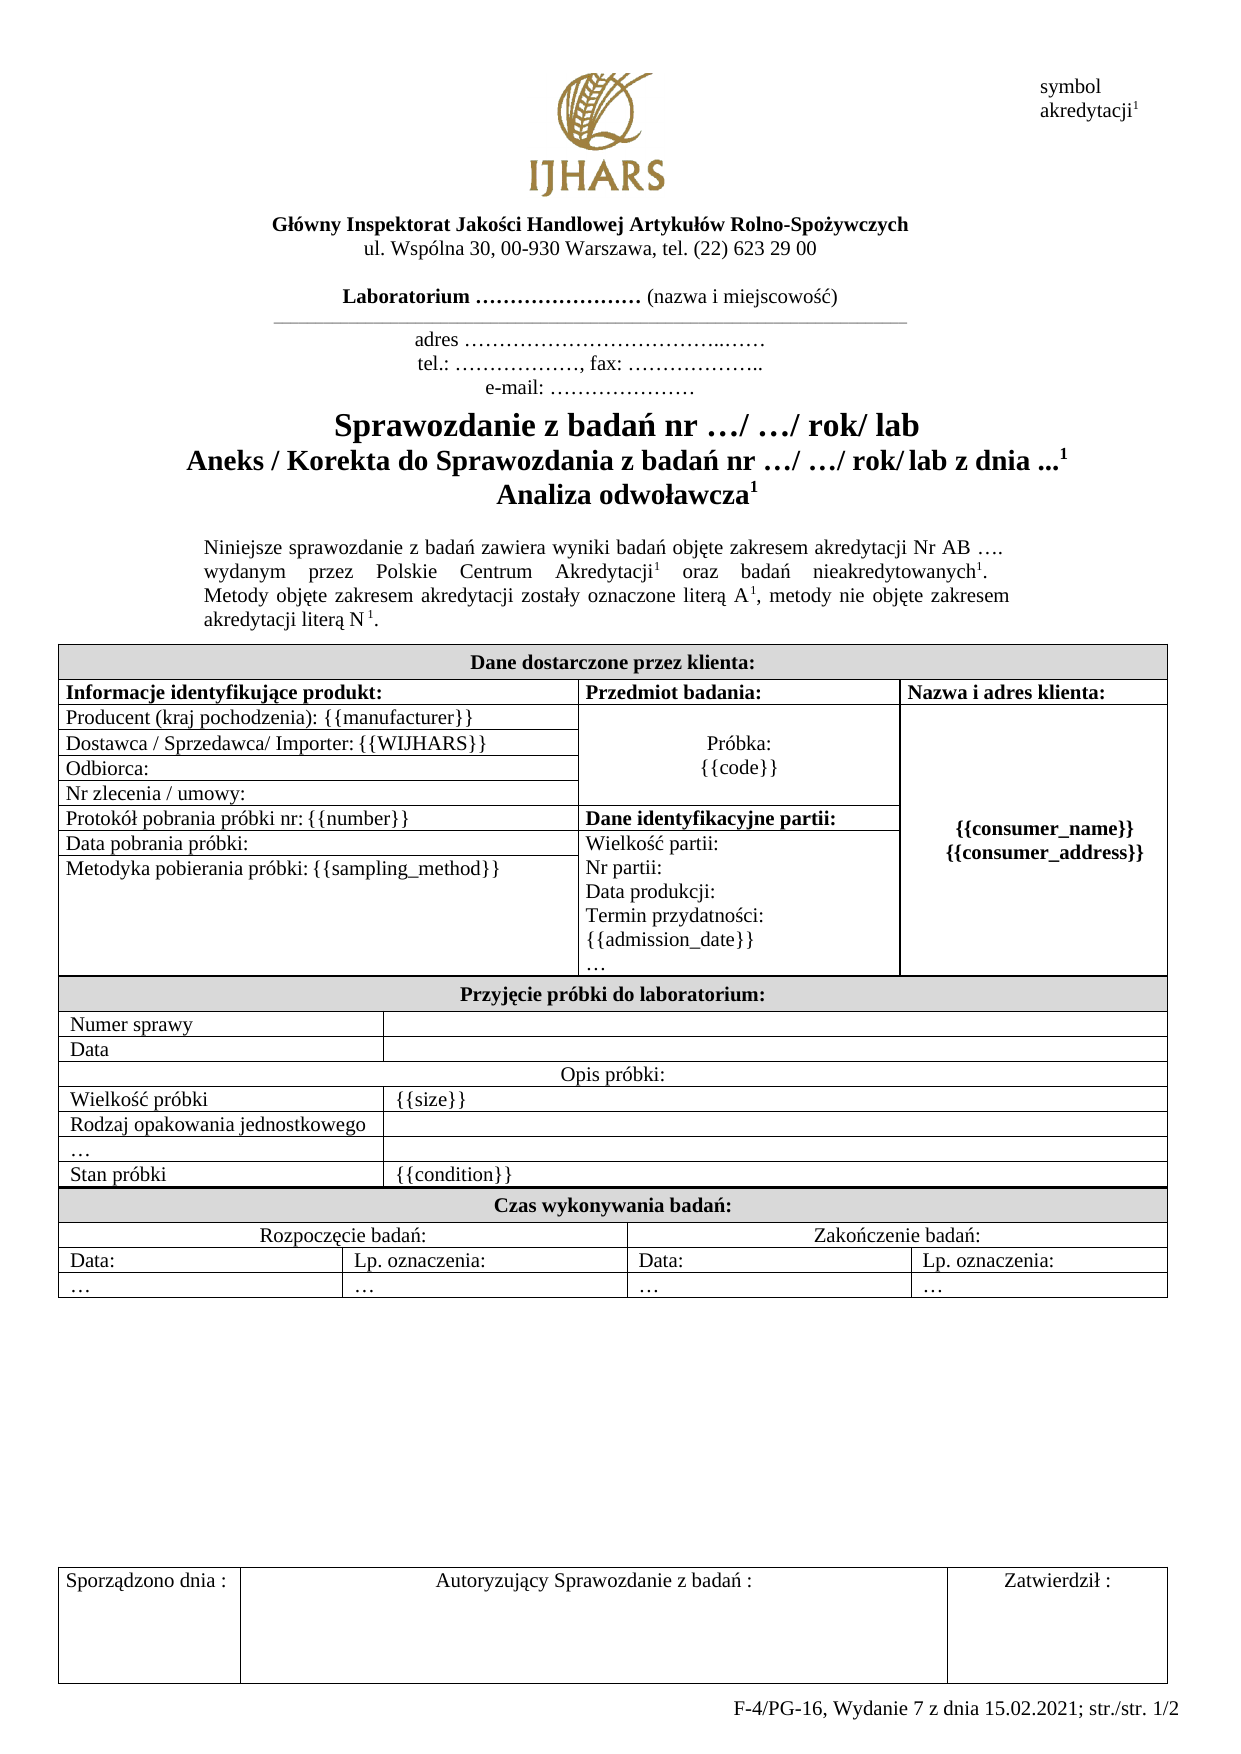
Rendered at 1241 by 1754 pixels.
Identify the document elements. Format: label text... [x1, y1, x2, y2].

table_cell [384, 1012, 1167, 1036]
table_cell … [59, 1137, 383, 1161]
table_cell Nazwa i adres klienta: [901, 680, 1167, 704]
table_cell Przedmiot badania: [579, 680, 899, 704]
table_cell Próbka: {{code}} [579, 705, 899, 805]
table_cell Wielkość próbki [59, 1087, 383, 1111]
table_cell Nr zlecenia / umowy: [59, 781, 578, 805]
picture [527, 73, 665, 198]
table_header Czas wykonywania badań: [59, 1189, 1167, 1222]
table_cell Informacje identyfikujące produkt: [59, 680, 578, 704]
table_cell … [628, 1273, 911, 1297]
table_cell Odbiorca: [59, 756, 578, 779]
table_cell Stan próbki [59, 1162, 383, 1186]
table_cell Dostawca / Sprzedawca/ Importer: {{WIJHARS}} [59, 730, 578, 754]
table_cell Numer sprawy [59, 1012, 383, 1036]
table_cell Dane identyfikacyjne partii: [579, 806, 899, 830]
table_cell Lp. oznaczenia: [912, 1248, 1167, 1272]
table_cell [384, 1137, 1167, 1161]
table_cell Metodyka pobierania próbki: {{sampling_method}} [59, 856, 578, 975]
table_cell … [343, 1273, 627, 1297]
table_cell Data pobrania próbki: [59, 831, 578, 855]
table_cell Protokół pobrania próbki nr: {{number}} [59, 806, 578, 830]
table_cell Rozpoczęcie badań: [59, 1223, 627, 1247]
table_cell Lp. oznaczenia: [343, 1248, 627, 1272]
table_cell … [59, 1273, 342, 1297]
table_cell Wielkość partii: Nr partii: Data produkcji: Termin przydatności: {{admission_date}} … [579, 831, 899, 975]
table_cell Zakończenie badań: [628, 1223, 1167, 1247]
table_cell … [912, 1273, 1167, 1297]
table_cell Rodzaj opakowania jednostkowego [59, 1112, 383, 1136]
table_cell Producent (kraj pochodzenia): {{manufacturer}} [59, 705, 578, 729]
table_cell {{condition}} [384, 1162, 1167, 1186]
table_cell Data [59, 1037, 383, 1061]
table_header Przyjęcie próbki do laboratorium: [59, 977, 1167, 1011]
table_cell Data: [628, 1248, 911, 1272]
table_cell Opis próbki: [59, 1062, 1167, 1086]
title Niniejsze sprawozdanie z badań zawiera wyniki badań objęte zakresem akredytacji Nr AB …. wydanym przez Polskie Centrum Akredytacji1 oraz badań nieakredytowanych1. Metody objęte zakresem akredytacji zostały oznaczone literą A1, metody nie objęte zakresem akredytacji literą N 1. [204, 535, 1010, 631]
table_cell Data: [59, 1248, 342, 1272]
table_header Dane dostarczone przez klienta: [59, 645, 1167, 679]
table_cell [384, 1037, 1167, 1061]
table_cell [384, 1112, 1167, 1136]
table_cell {{size}} [384, 1087, 1167, 1111]
table_cell {{consumer_name}} {{consumer_address}} [901, 705, 1167, 975]
